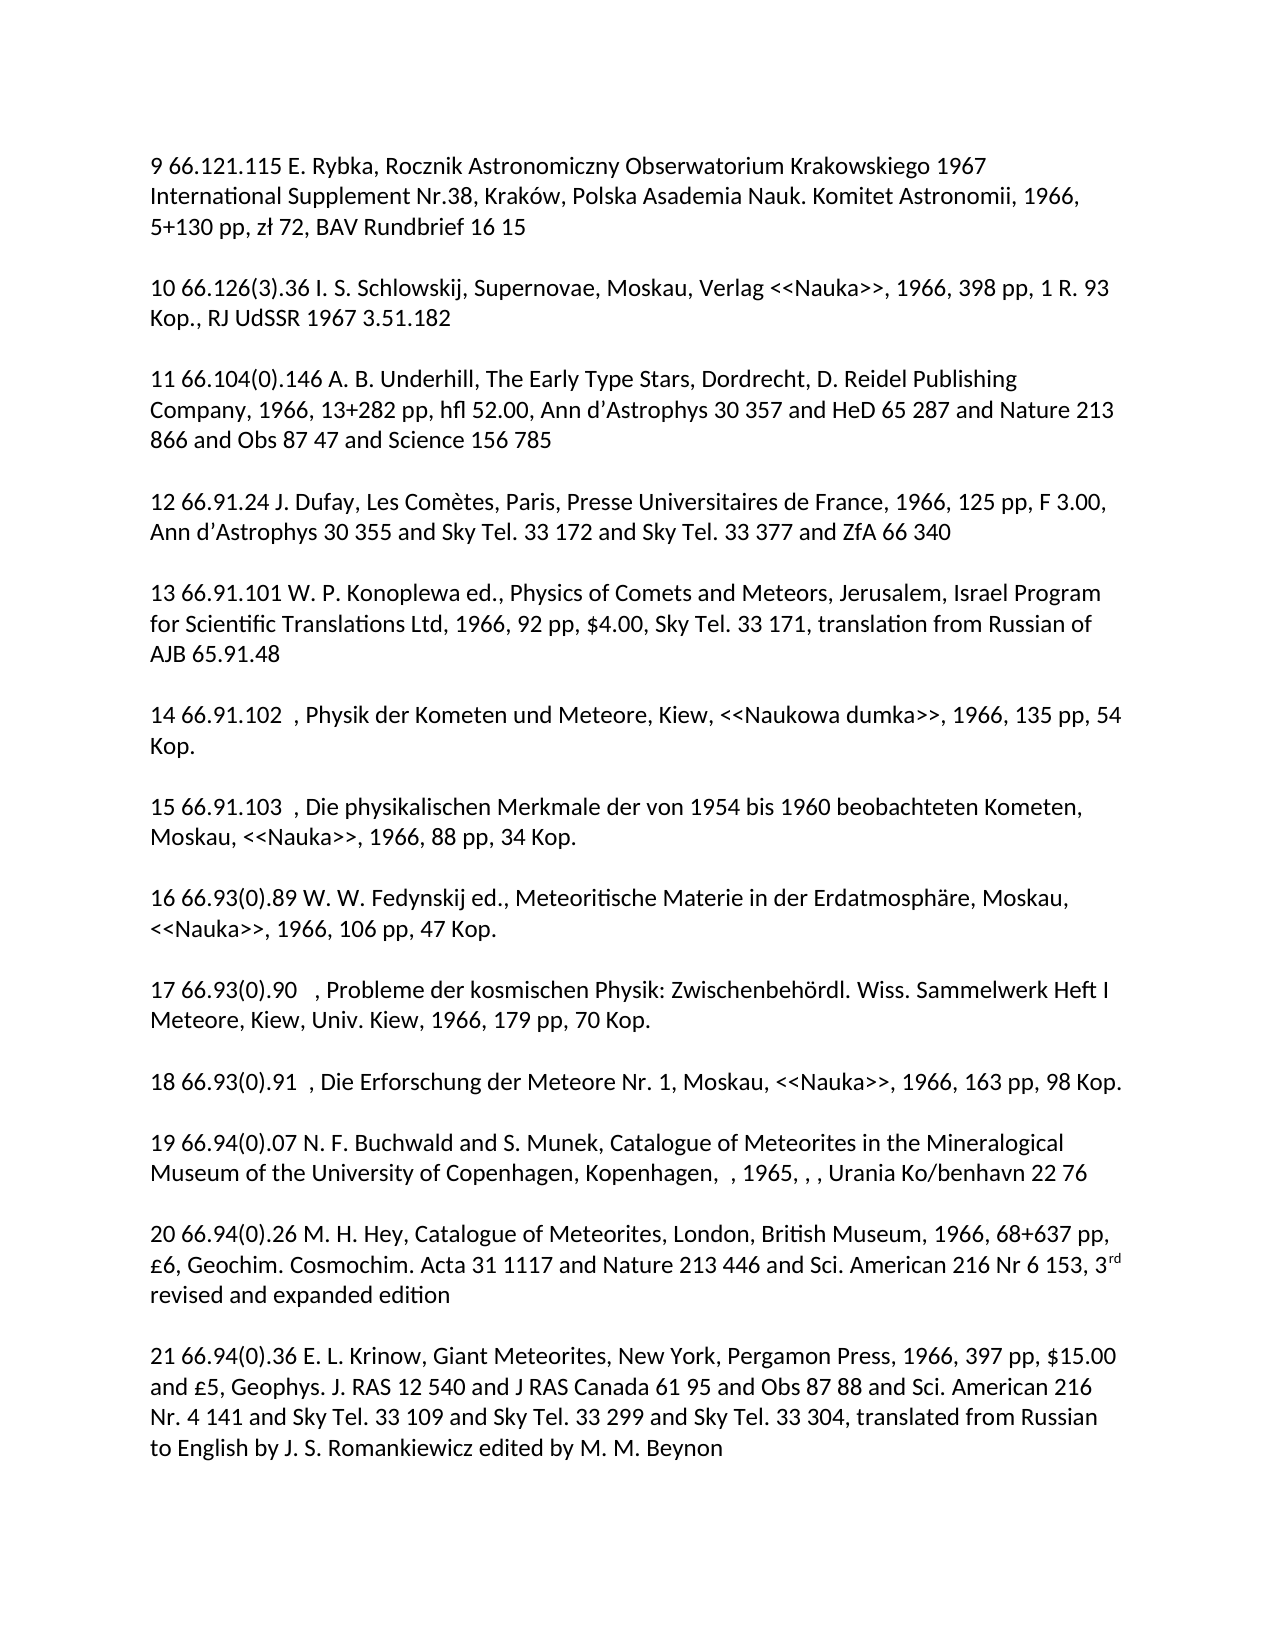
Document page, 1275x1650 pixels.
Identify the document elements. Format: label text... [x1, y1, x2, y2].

text 20 66.94(0).26 M. H. Hey, Catalogue of Meteorites, London, British Museum, 1966, 68+637 pp, £6, Geochim. Cosmochim. Acta 31 1117 and Nature 213 446 and Sci. American 216 Nr 6 153, 3rd revised and expanded edition [150, 1218, 1125, 1310]
text 13 66.91.101 W. P. Konoplewa ed., Physics of Comets and Meteors, Jerusalem, Israel Program for Scientific Translations Ltd, 1966, 92 pp, $4.00, Sky Tel. 33 171, translation from Russian of AJB 65.91.48 [150, 577, 1125, 669]
text 11 66.104(0).146 A. B. Underhill, The Early Type Stars, Dordrecht, D. Reidel Publishing Company, 1966, 13+282 pp, hfl 52.00, Ann d’Astrophys 30 357 and HeD 65 287 and Nature 213 866 and Obs 87 47 and Science 156 785 [150, 364, 1125, 455]
text 15 66.91.103 , Die physikalischen Merkmale der von 1954 bis 1960 beobachteten Kometen, Moskau, <<Nauka>>, 1966, 88 pp, 34 Kop. [150, 791, 1125, 852]
text 10 66.126(3).36 I. S. Schlowskij, Supernovae, Moskau, Verlag <<Nauka>>, 1966, 398 pp, 1 R. 93 Kop., RJ UdSSR 1967 3.51.182 [150, 272, 1125, 333]
text 14 66.91.102 , Physik der Kometen und Meteore, Kiew, <<Naukowa dumka>>, 1966, 135 pp, 54 Kop. [150, 699, 1125, 760]
text 9 66.121.115 E. Rybka, Rocznik Astronomiczny Obserwatorium Krakowskiego 1967 International Supplement Nr.38, Kraków, Polska Asademia Nauk. Komitet Astronomii, 1966, 5+130 pp, zł 72, BAV Rundbrief 16 15 [150, 150, 1125, 242]
text 12 66.91.24 J. Dufay, Les Comètes, Paris, Presse Universitaires de France, 1966, 125 pp, F 3.00, Ann d’Astrophys 30 355 and Sky Tel. 33 172 and Sky Tel. 33 377 and ZfA 66 340 [150, 486, 1125, 547]
text 19 66.94(0).07 N. F. Buchwald and S. Munek, Catalogue of Meteorites in the Mineralogical Museum of the University of Copenhagen, Kopenhagen, , 1965, , , Urania Ko/benhavn 22 76 [150, 1127, 1125, 1188]
text 16 66.93(0).89 W. W. Fedynskij ed., Meteoritische Materie in der Erdatmosphäre, Moskau, <<Nauka>>, 1966, 106 pp, 47 Kop. [150, 882, 1125, 943]
text 17 66.93(0).90 , Probleme der kosmischen Physik: Zwischenbehördl. Wiss. Sammelwerk Heft I Meteore, Kiew, Univ. Kiew, 1966, 179 pp, 70 Kop. [150, 974, 1125, 1035]
text 21 66.94(0).36 E. L. Krinow, Giant Meteorites, New York, Pergamon Press, 1966, 397 pp, $15.00 and £5, Geophys. J. RAS 12 540 and J RAS Canada 61 95 and Obs 87 88 and Sci. American 216 Nr. 4 141 and Sky Tel. 33 109 and Sky Tel. 33 299 and Sky Tel. 33 304, translated from Russian to English by J. S. Romankiewicz edited by M. M. Beynon [150, 1340, 1125, 1462]
text 18 66.93(0).91 , Die Erforschung der Meteore Nr. 1, Moskau, <<Nauka>>, 1966, 163 pp, 98 Kop. [150, 1066, 1125, 1096]
